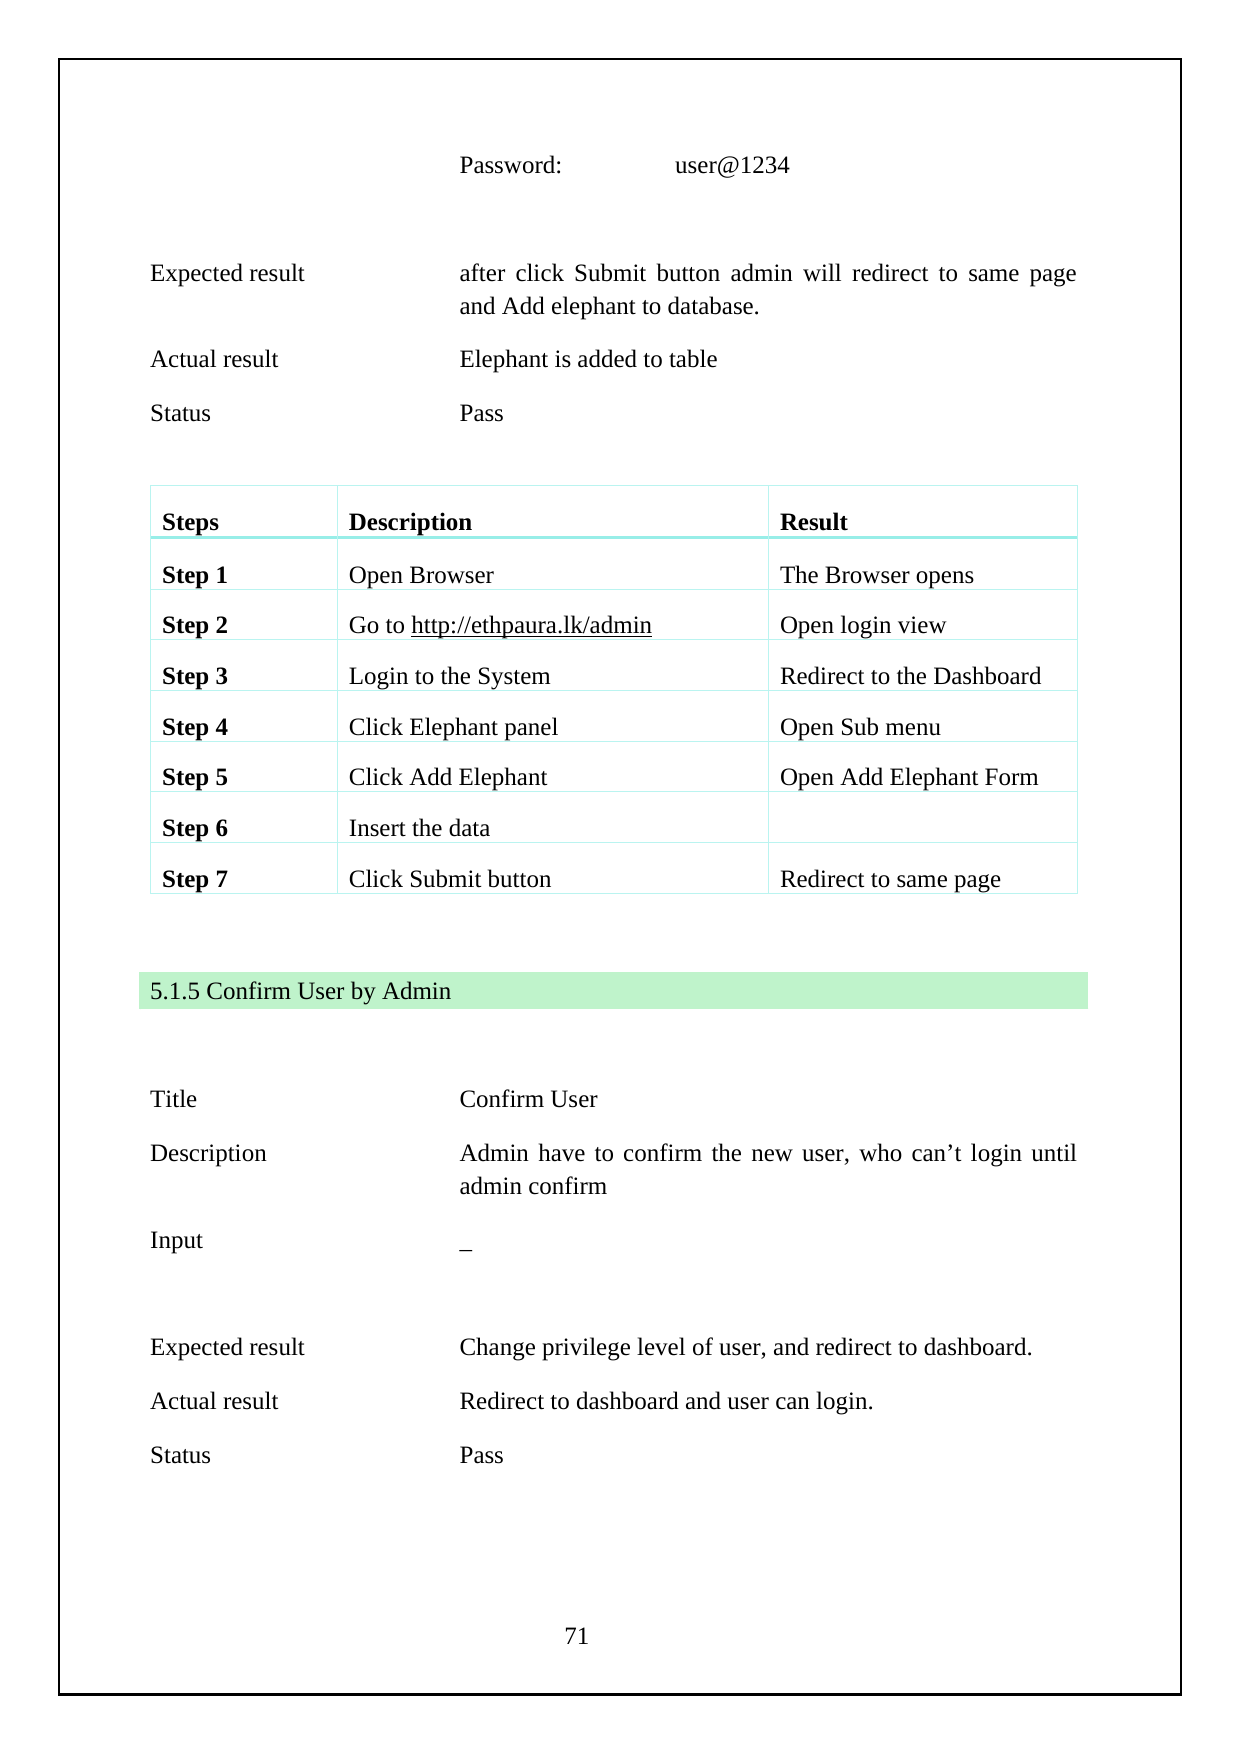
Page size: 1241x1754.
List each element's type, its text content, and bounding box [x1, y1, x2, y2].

table_cell The Browser opens [769, 539, 1077, 589]
table_header Description [338, 486, 768, 536]
text Description Admin have to confirm the new user, who can’t login until admin confirm [150, 1138, 1078, 1200]
table_cell Open Add Elephant Form [769, 742, 1077, 791]
table_cell Click Elephant panel [338, 691, 768, 741]
table_cell [769, 792, 1077, 842]
table_cell Step 2 [151, 590, 337, 639]
subtitle 5.1.5 Confirm User by Admin [142, 974, 1086, 1007]
text Status Pass [150, 398, 1078, 427]
text Input _ [150, 1225, 1078, 1253]
text Actual result Redirect to dashboard and user can login. [150, 1386, 1078, 1415]
table_cell Login to the System [338, 640, 768, 690]
table_cell Redirect to same page [769, 843, 1077, 892]
table_cell Click Submit button [338, 843, 768, 892]
table_header Result [769, 486, 1077, 536]
table_cell Step 5 [151, 742, 337, 791]
text Title Confirm User [150, 1084, 1078, 1113]
text Expected result Change privilege level of user, and redirect to dashboard. [150, 1332, 1078, 1361]
table_cell Go to http://ethpaura.lk/admin [338, 590, 768, 639]
text Password: user@1234 [150, 150, 1078, 179]
table_cell Open Browser [338, 539, 768, 589]
table_cell Step 3 [151, 640, 337, 690]
table_cell Step 4 [151, 691, 337, 741]
table_cell Click Add Elephant [338, 742, 768, 791]
table_cell Insert the data [338, 792, 768, 842]
table_header Steps [151, 486, 337, 536]
text Actual result Elephant is added to table [150, 344, 1078, 373]
text Expected result after click Submit button admin will redirect to same page and Add elephant to database. [150, 258, 1078, 319]
table_cell Step 6 [151, 792, 337, 842]
table_cell Step 7 [151, 843, 337, 892]
table_cell Open login view [769, 590, 1077, 639]
text Status Pass [150, 1440, 1078, 1469]
table_cell Redirect to the Dashboard [769, 640, 1077, 690]
table_cell Step 1 [151, 539, 337, 589]
table_cell Open Sub menu [769, 691, 1077, 741]
